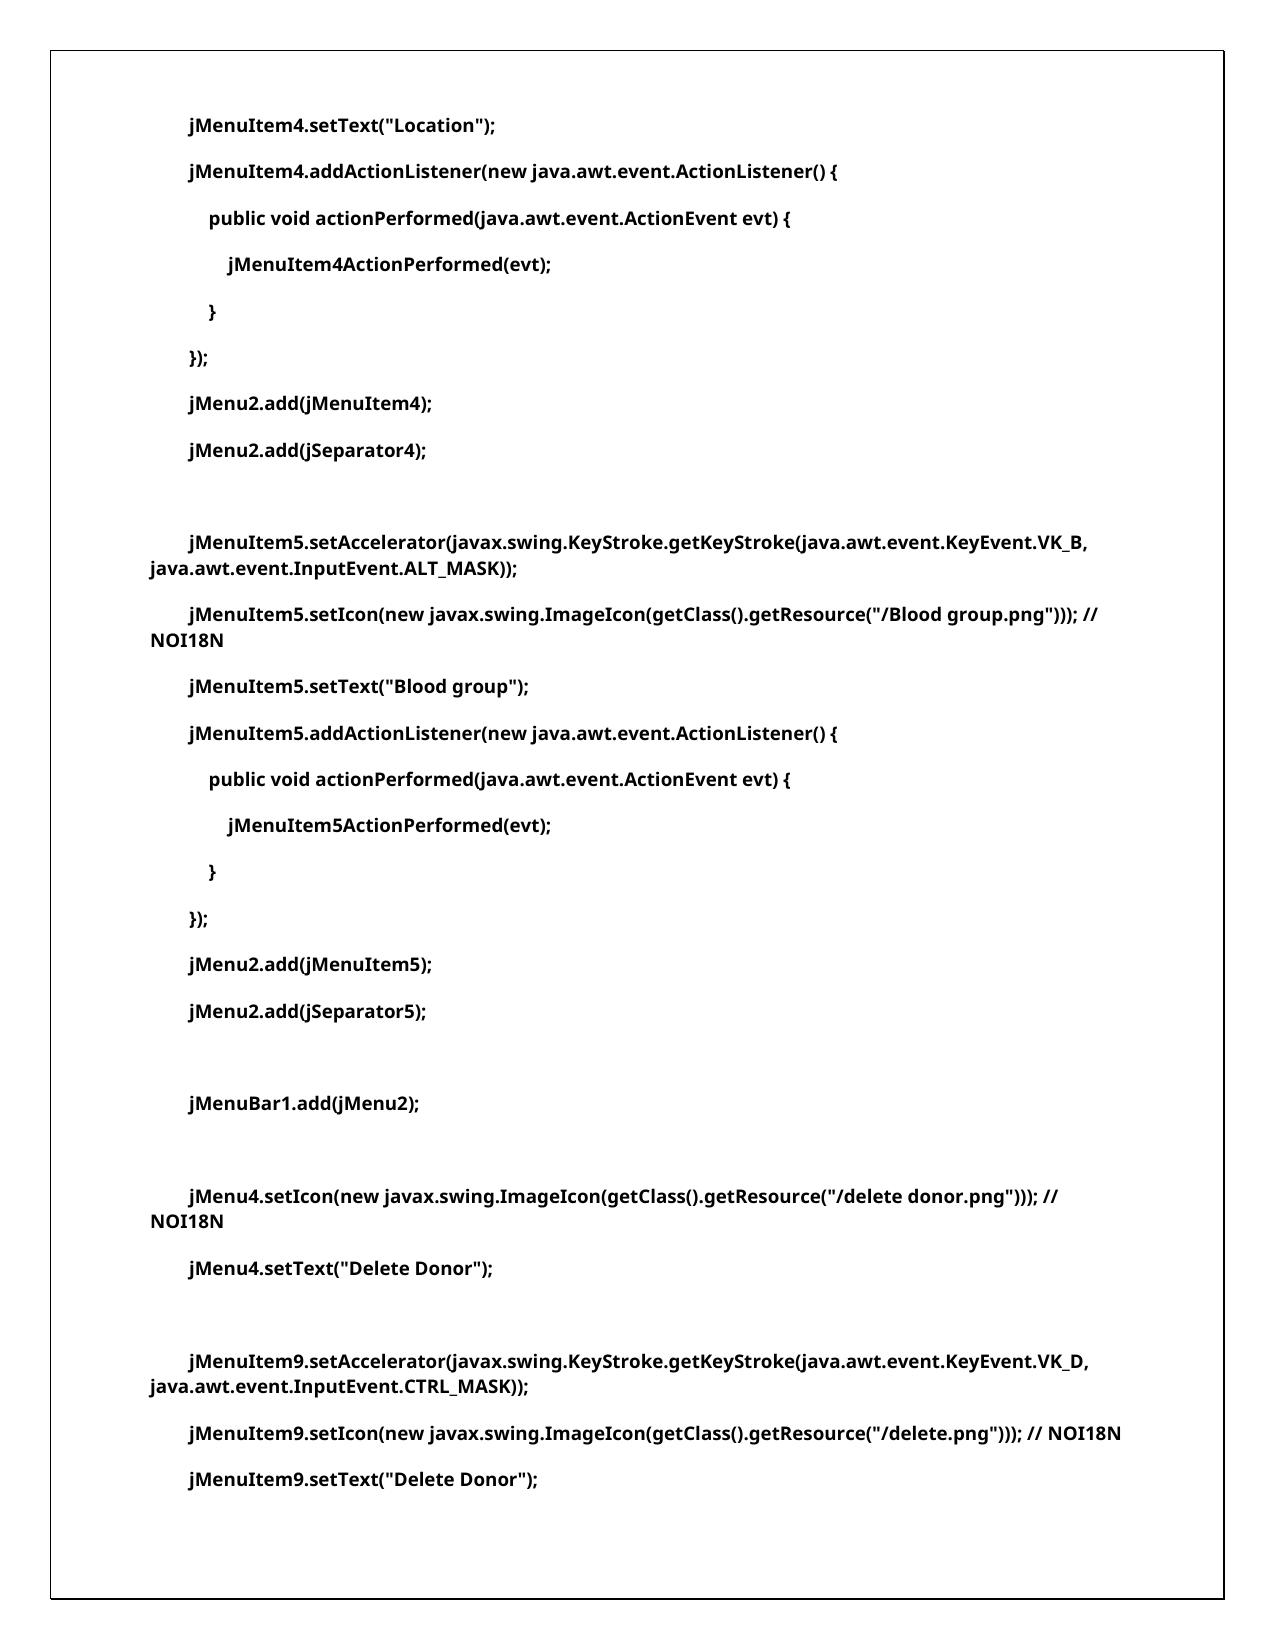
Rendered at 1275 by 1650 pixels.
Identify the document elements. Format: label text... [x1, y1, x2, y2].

text jMenuItem5.setText("Blood group"); [150, 673, 1131, 699]
text } [150, 859, 1131, 884]
text }); [150, 905, 1131, 931]
text public void actionPerformed(java.awt.event.ActionEvent evt) { [150, 205, 1131, 231]
text jMenu2.add(jSeparator4); [150, 437, 1131, 462]
text jMenuItem9.setText("Delete Donor"); [150, 1466, 1131, 1492]
text jMenuItem9.setIcon(new javax.swing.ImageIcon(getClass().getResource("/delete.png"))); // NOI18N [150, 1420, 1131, 1445]
text jMenuItem9.setAccelerator(javax.swing.KeyStroke.getKeyStroke(java.awt.event.KeyEvent.VK_D, java.awt.event.InputEvent.CTRL_MASK)); [150, 1348, 1131, 1399]
text jMenu4.setText("Delete Donor"); [150, 1255, 1131, 1281]
text jMenu2.add(jMenuItem5); [150, 952, 1131, 977]
text jMenuItem4.addActionListener(new java.awt.event.ActionListener() { [150, 159, 1131, 184]
text jMenuItem5.addActionListener(new java.awt.event.ActionListener() { [150, 720, 1131, 745]
text }); [150, 344, 1131, 370]
text jMenuBar1.add(jMenu2); [150, 1091, 1131, 1116]
text jMenuItem4.setText("Location"); [150, 112, 1131, 138]
text } [150, 298, 1131, 323]
text jMenuItem4ActionPerformed(evt); [150, 252, 1131, 277]
text jMenu2.add(jSeparator5); [150, 998, 1131, 1023]
text jMenuItem5.setAccelerator(javax.swing.KeyStroke.getKeyStroke(java.awt.event.KeyEvent.VK_B, java.awt.event.InputEvent.ALT_MASK)); [150, 530, 1131, 581]
text jMenu4.setIcon(new javax.swing.ImageIcon(getClass().getResource("/delete donor.png"))); // NOI18N [150, 1183, 1131, 1234]
text jMenuItem5.setIcon(new javax.swing.ImageIcon(getClass().getResource("/Blood group.png"))); // NOI18N [150, 602, 1131, 653]
text jMenuItem5ActionPerformed(evt); [150, 812, 1131, 838]
text jMenu2.add(jMenuItem4); [150, 391, 1131, 416]
text public void actionPerformed(java.awt.event.ActionEvent evt) { [150, 766, 1131, 792]
